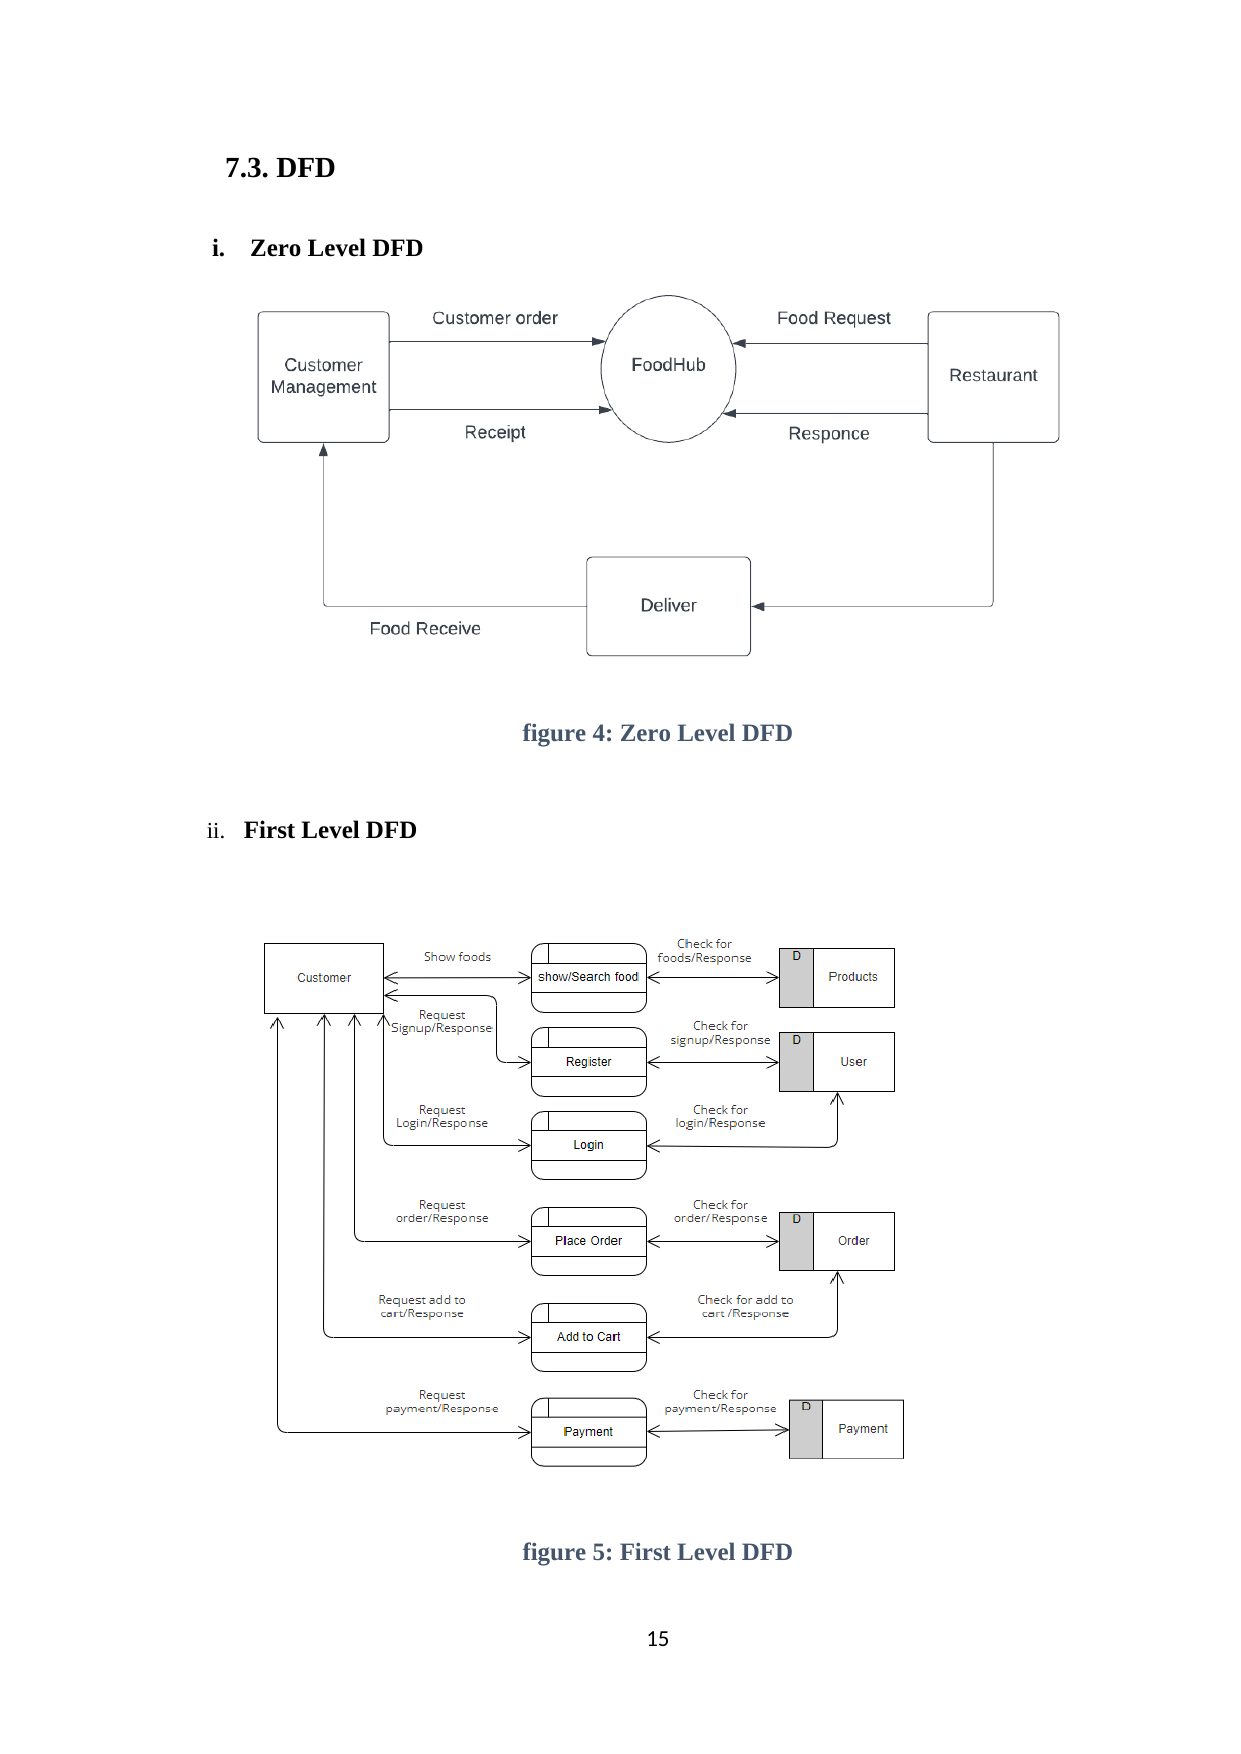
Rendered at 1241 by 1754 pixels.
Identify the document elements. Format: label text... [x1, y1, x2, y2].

subtitle 7.3. DFD [225, 150, 1090, 183]
subtitle Zero Level DFD [225, 233, 1090, 262]
text figure 5: First Level DFD [225, 1537, 1090, 1566]
list First Level DFD [225, 815, 1090, 843]
text figure 4: Zero Level DFD [225, 718, 1090, 747]
picture [225, 264, 1091, 688]
picture [225, 874, 955, 1507]
